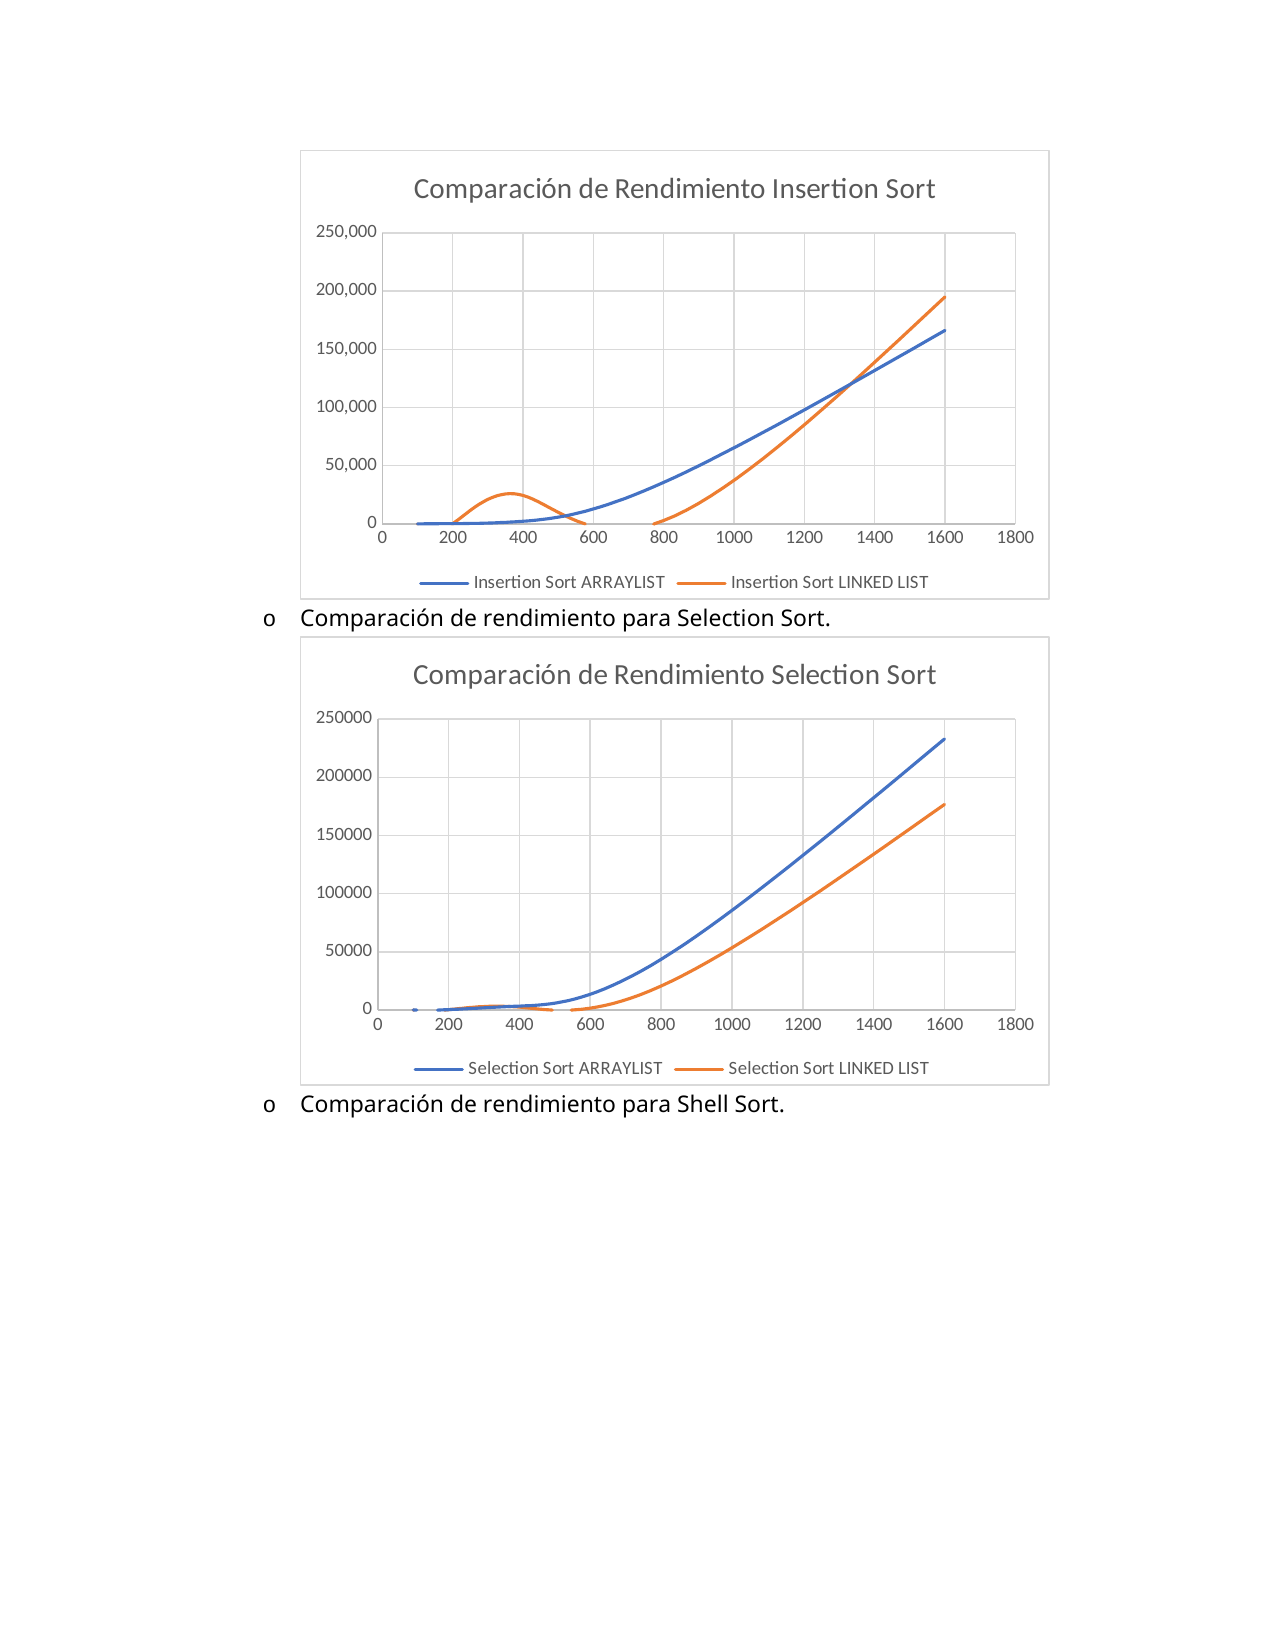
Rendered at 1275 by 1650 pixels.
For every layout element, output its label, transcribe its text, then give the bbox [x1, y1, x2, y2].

list Comparación de rendimiento para Shell Sort. [262, 1088, 1125, 1119]
list Comparación de rendimiento para Selection Sort. [262, 602, 1125, 633]
